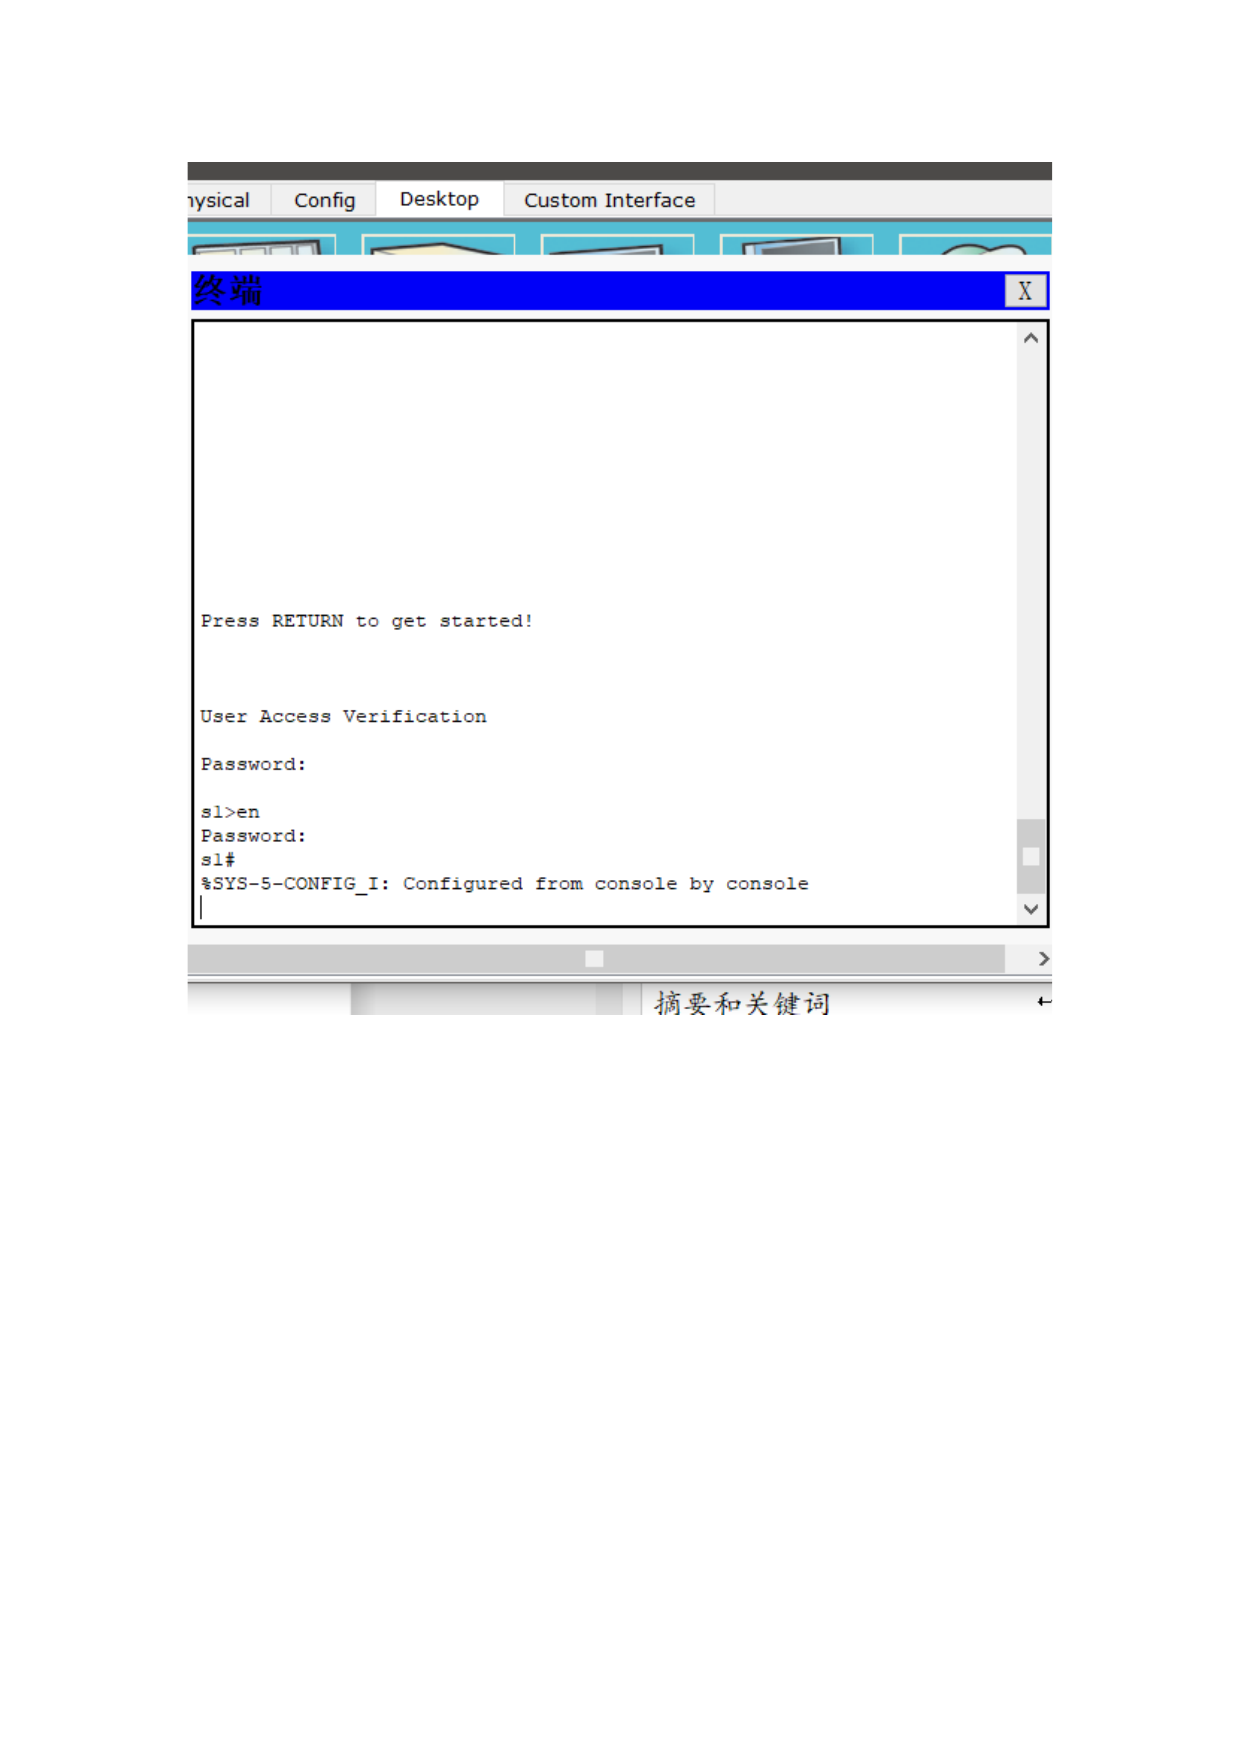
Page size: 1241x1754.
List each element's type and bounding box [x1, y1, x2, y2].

picture [187, 162, 1053, 1015]
